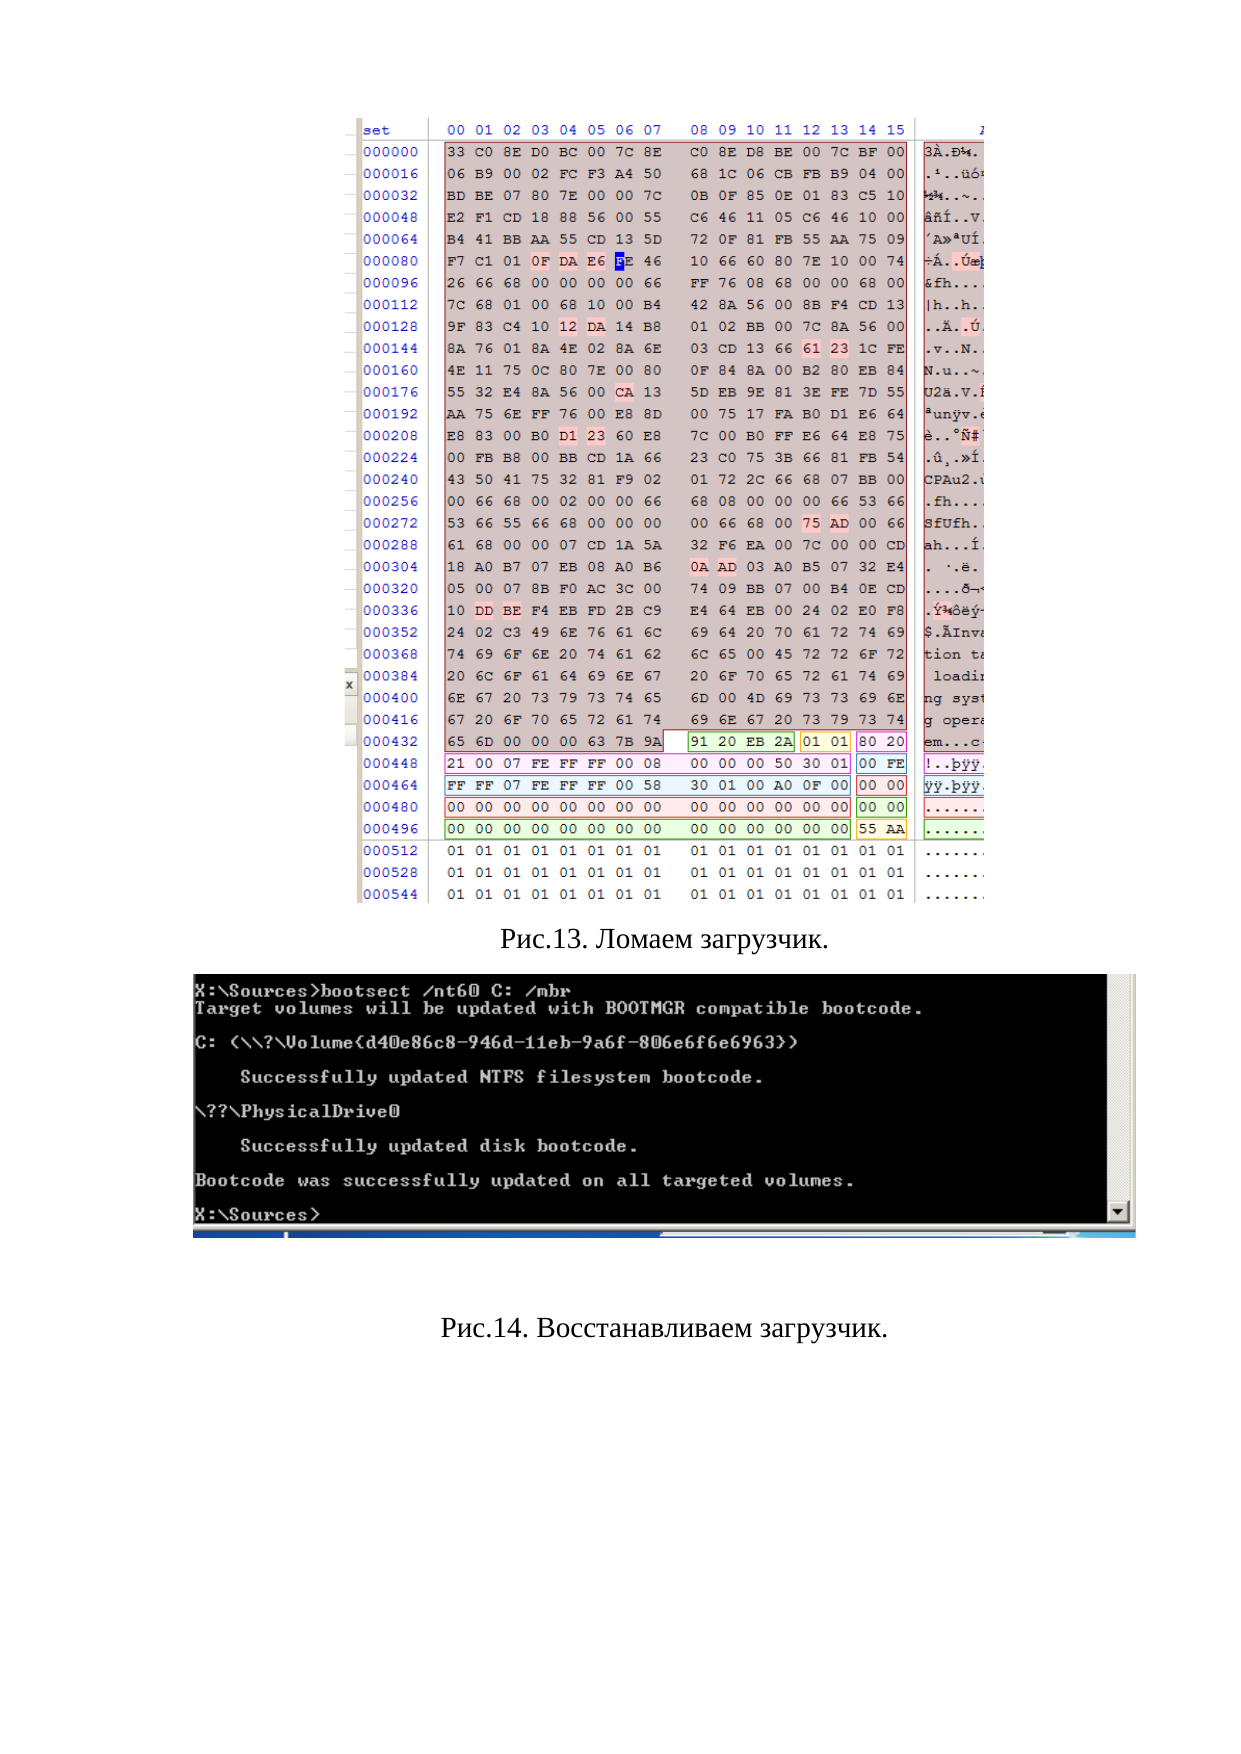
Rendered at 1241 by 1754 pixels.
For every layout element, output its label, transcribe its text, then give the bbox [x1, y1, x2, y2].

text Рис.14. Восстанавливаем загрузчик. [177, 1310, 1152, 1343]
picture [193, 974, 1136, 1238]
text Рис.13. Ломаем загрузчик. [177, 922, 1152, 955]
picture [344, 118, 985, 903]
